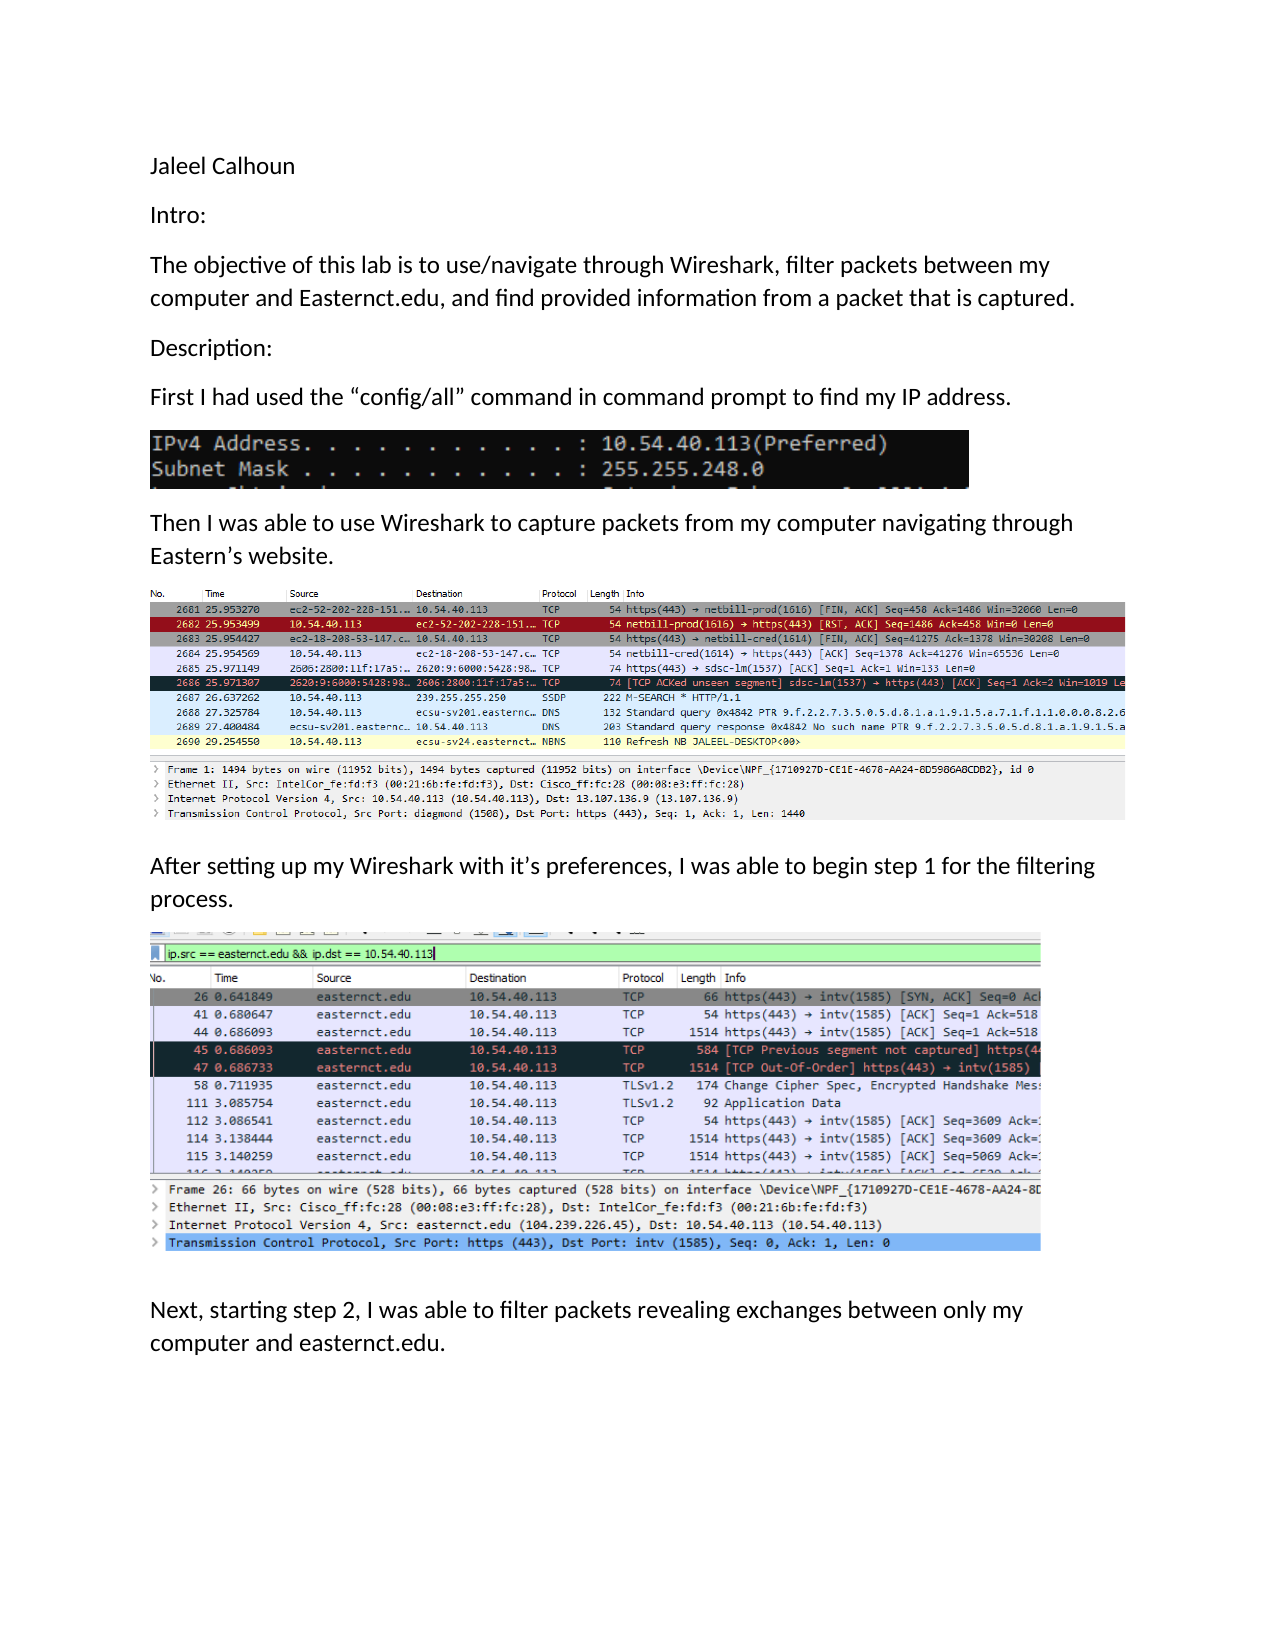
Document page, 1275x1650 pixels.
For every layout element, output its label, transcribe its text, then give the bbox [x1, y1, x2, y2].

picture [150, 932, 1041, 1276]
text First I had used the “config/all” command in command prompt to find my IP address. [150, 381, 1125, 412]
picture [150, 590, 1125, 832]
text The objective of this lab is to use/navigate through Wireshark, filter packets between my computer and Easternct.edu, and find provided information from a packet that is captured. [150, 249, 1125, 313]
text Intro: [150, 199, 1125, 230]
text Jaleel Calhoun [150, 150, 1125, 181]
picture [150, 430, 969, 489]
text After setting up my Wireshark with it’s preferences, I was able to begin step 1 for the filtering process. [150, 850, 1125, 913]
text Next, starting step 2, I was able to filter packets revealing exchanges between only my computer and easternct.edu. [150, 1295, 1125, 1358]
text Then I was able to use Wireshark to capture packets from my computer navigating through Eastern’s website. [150, 507, 1125, 571]
text Description: [150, 332, 1125, 362]
